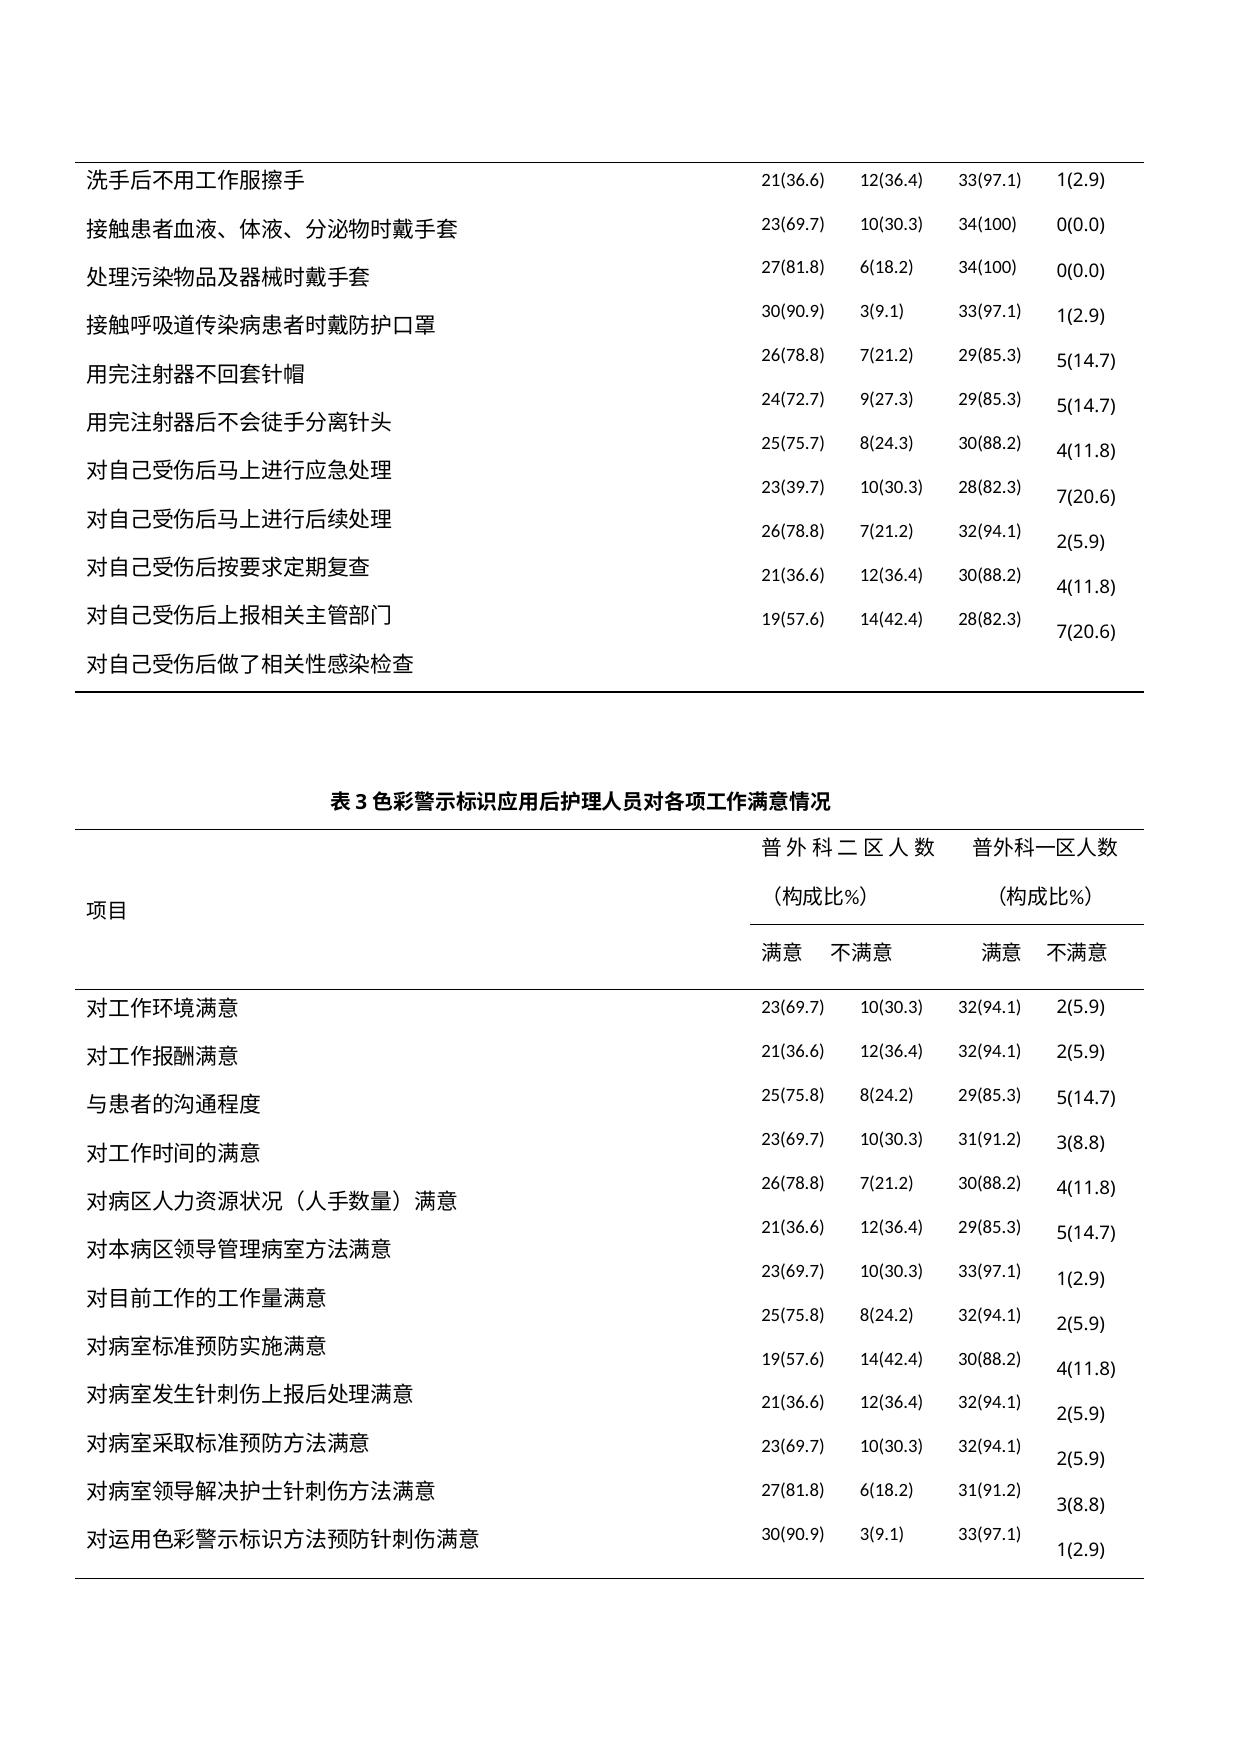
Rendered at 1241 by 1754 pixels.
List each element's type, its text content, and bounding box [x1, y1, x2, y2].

table_cell 普外科二区人数（构成比%） [750, 830, 947, 924]
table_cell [1045, 990, 1144, 1578]
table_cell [947, 990, 1045, 1578]
table_cell 满意 不满意 [750, 925, 947, 989]
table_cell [848, 163, 947, 691]
table_cell 项目 [75, 830, 750, 989]
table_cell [75, 990, 750, 1578]
table_cell 满意 不满意 [947, 925, 1144, 989]
table_cell 普外科一区人数（构成比%） [947, 830, 1144, 924]
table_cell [750, 990, 848, 1578]
table_header 表3 色彩警示标识应用后护理人员对各项工作满意情况 [75, 738, 1144, 829]
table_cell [848, 990, 947, 1578]
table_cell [75, 163, 750, 691]
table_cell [947, 163, 1045, 691]
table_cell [750, 163, 848, 691]
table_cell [1045, 163, 1144, 691]
